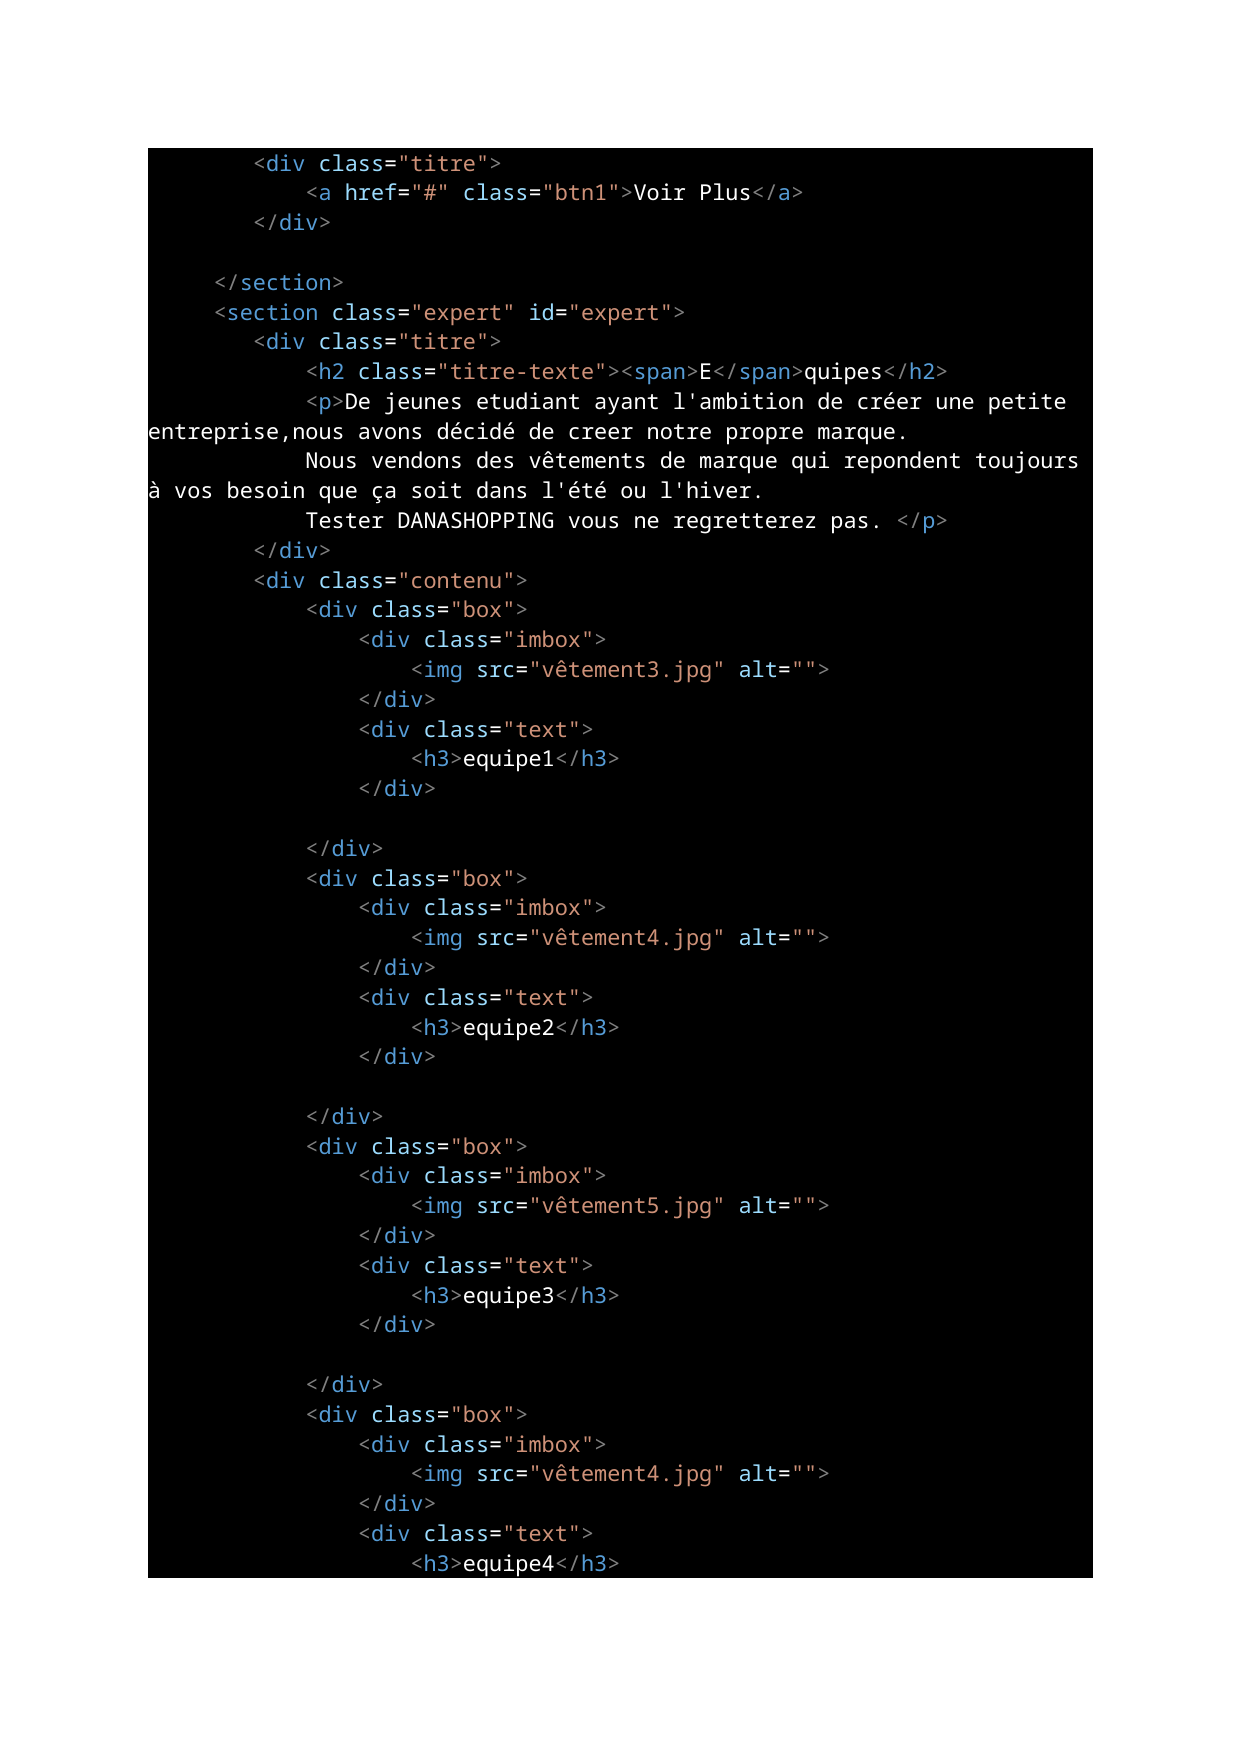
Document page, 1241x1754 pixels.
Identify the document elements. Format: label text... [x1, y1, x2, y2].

text </div> [148, 684, 1093, 714]
text <p>De jeunes etudiant ayant l'ambition de créer une petite entreprise,nous avons décidé de creer notre propre marque. [148, 386, 1093, 446]
text <h3>equipe3</h3> [148, 1280, 1093, 1309]
text <img src="vêtement5.jpg" alt=""> [148, 1190, 1093, 1220]
text </div> [148, 1309, 1093, 1339]
text <div class="text"> [148, 1518, 1093, 1548]
text </div> [148, 1369, 1093, 1399]
text <div class="text"> [148, 1250, 1093, 1280]
text Nous vendons des vêtements de marque qui repondent toujours à vos besoin que ça soit dans l'été ou l'hiver. [148, 446, 1093, 505]
text </div> [148, 952, 1093, 982]
text </div> [148, 1041, 1093, 1071]
text <section class="expert" id="expert"> [148, 297, 1093, 326]
text <div class="contenu"> [148, 565, 1093, 594]
text <div class="titre"> [148, 326, 1093, 356]
text <img src="vêtement4.jpg" alt=""> [148, 1458, 1093, 1488]
text </section> [148, 267, 1093, 297]
text <div class="imbox"> [148, 1429, 1093, 1458]
text <h2 class="titre-texte"><span>E</span>quipes</h2> [148, 356, 1093, 386]
text <h3>equipe2</h3> [148, 1012, 1093, 1041]
text </div> [148, 773, 1093, 803]
text <div class="text"> [148, 714, 1093, 743]
text <div class="imbox"> [148, 1161, 1093, 1190]
text <h3>equipe4</h3> [148, 1548, 1093, 1578]
text <div class="imbox"> [148, 892, 1093, 922]
text <img src="vêtement4.jpg" alt=""> [148, 922, 1093, 952]
text </div> [148, 1220, 1093, 1250]
text <div class="titre"> [148, 148, 1093, 177]
text <div class="box"> [148, 1399, 1093, 1429]
text </div> [148, 833, 1093, 863]
text </div> [148, 207, 1093, 237]
text <h3>equipe1</h3> [148, 743, 1093, 773]
text <div class="box"> [148, 1131, 1093, 1161]
text <div class="box"> [148, 594, 1093, 624]
text <img src="vêtement3.jpg" alt=""> [148, 654, 1093, 684]
text </div> [148, 1488, 1093, 1518]
text Tester DANASHOPPING vous ne regretterez pas. </p> [148, 505, 1093, 535]
text </div> [148, 1101, 1093, 1131]
text <div class="imbox"> [148, 624, 1093, 654]
text </div> [148, 535, 1093, 565]
text <a href="#" class="btn1">Voir Plus</a> [148, 177, 1093, 207]
text <div class="box"> [148, 863, 1093, 892]
text <div class="text"> [148, 982, 1093, 1012]
